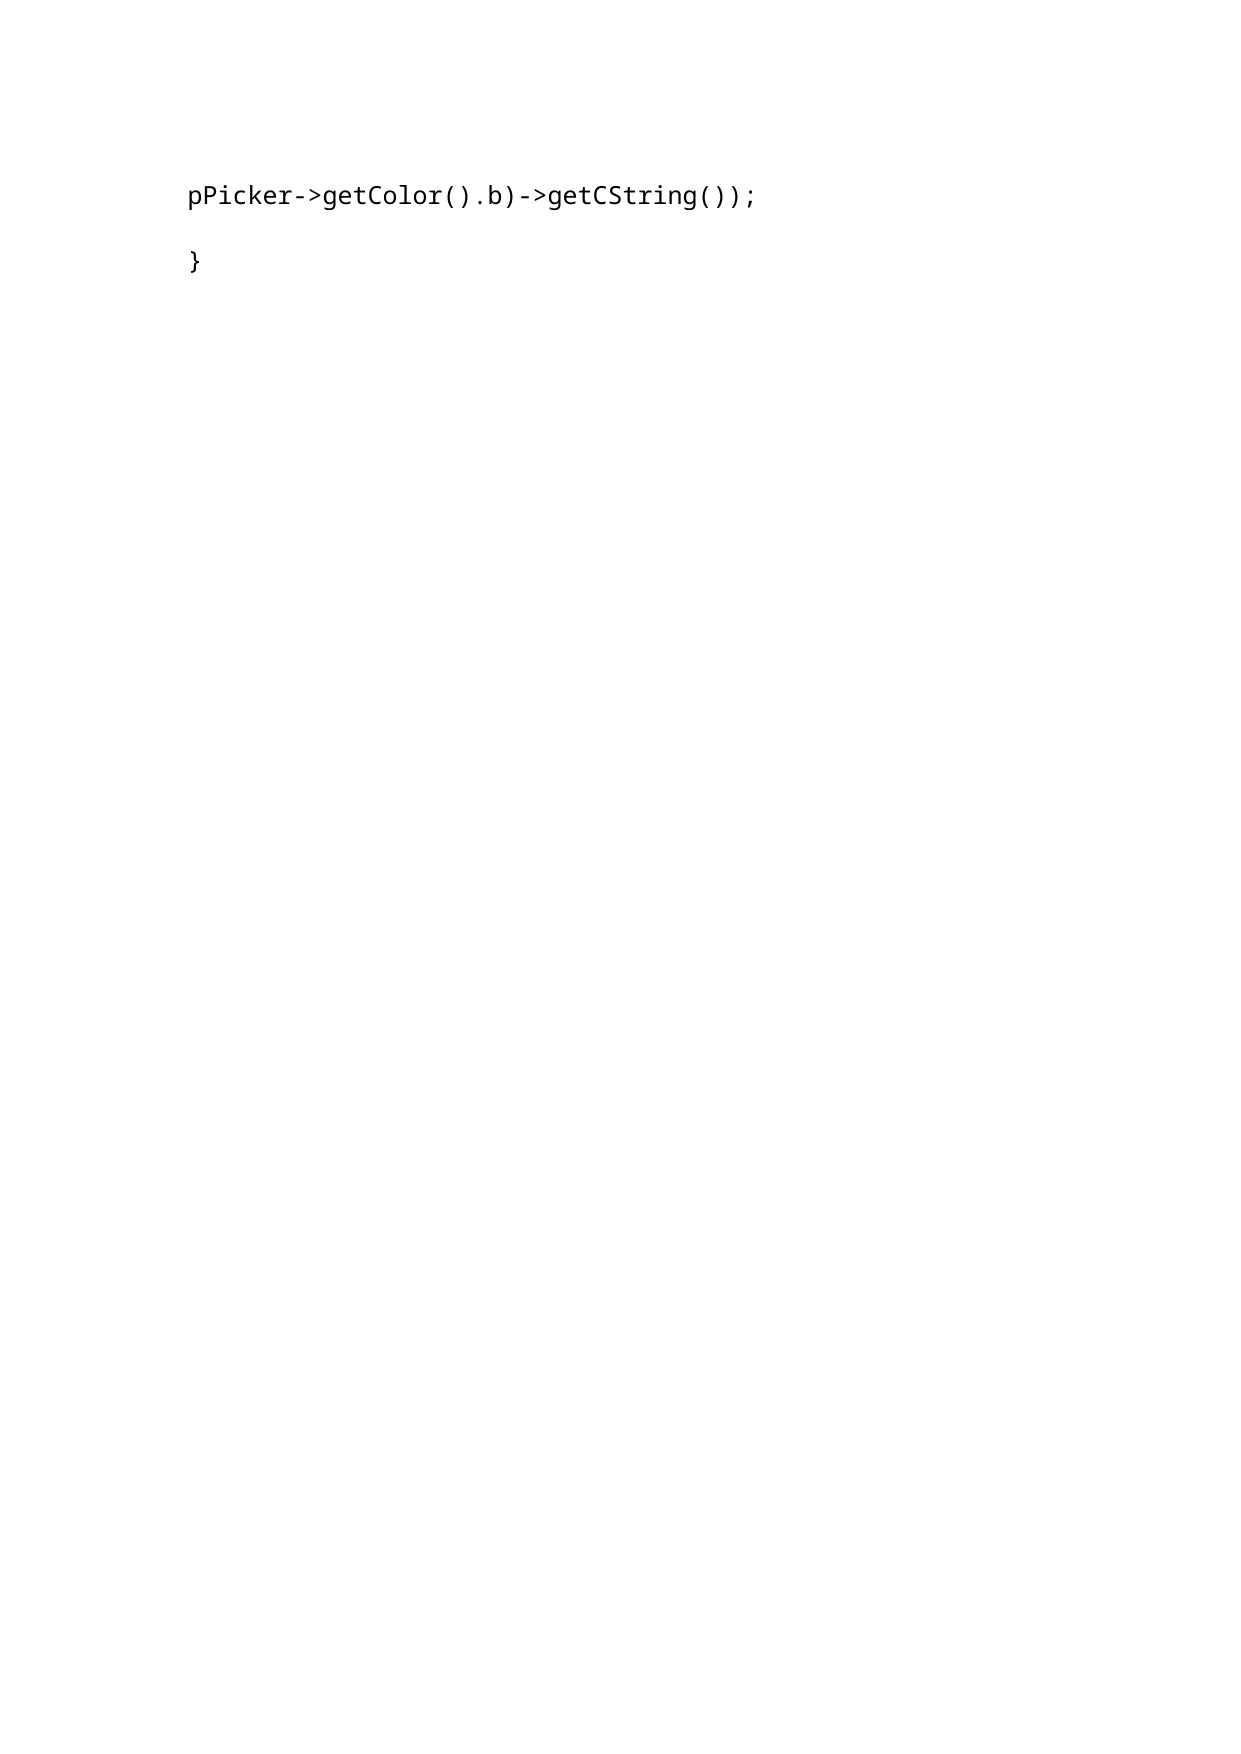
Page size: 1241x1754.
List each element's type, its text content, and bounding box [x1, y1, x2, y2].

text } [187, 227, 1053, 292]
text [187, 162, 1053, 227]
